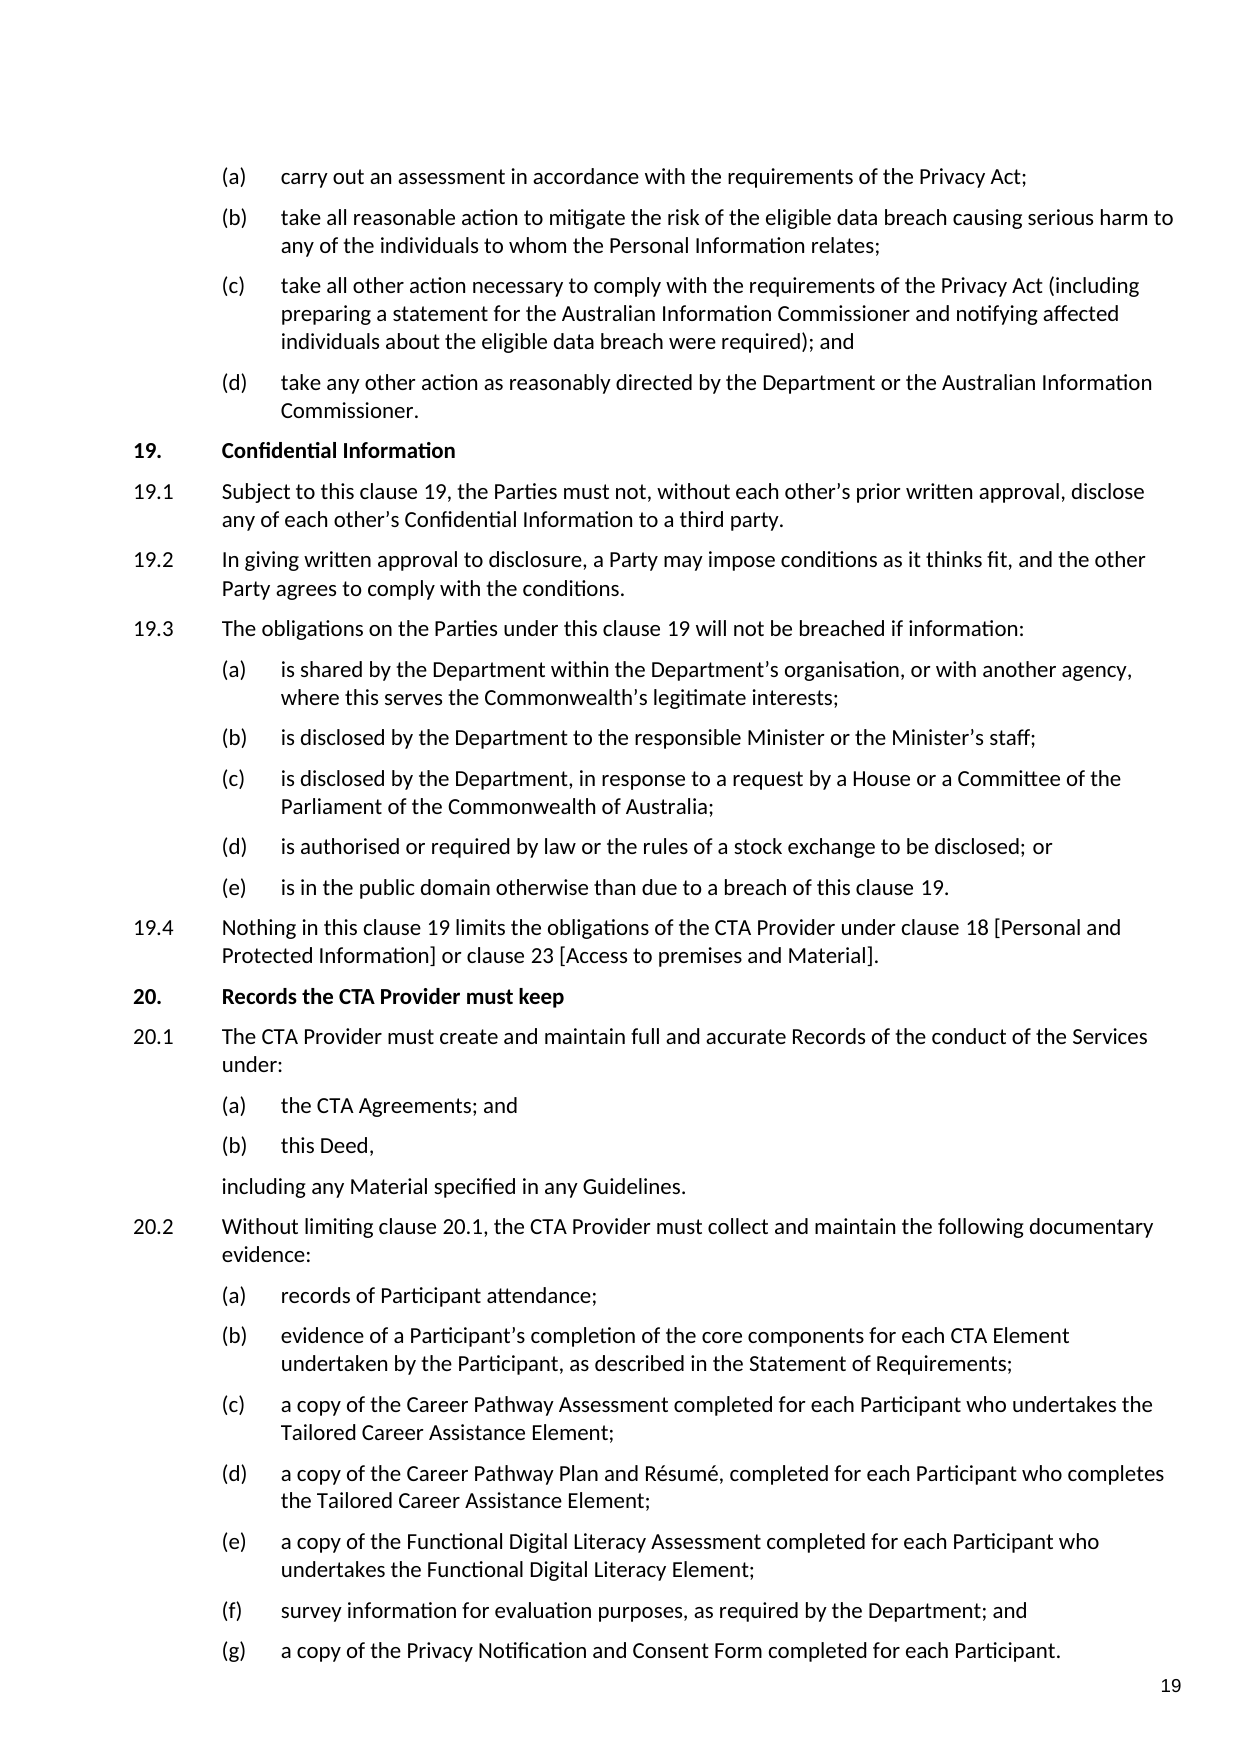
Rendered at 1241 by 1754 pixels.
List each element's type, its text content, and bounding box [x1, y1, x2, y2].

subtitle is disclosed by the Department to the responsible Minister or the Minister’s staff; [221, 723, 1181, 751]
subtitle a copy of the Career Pathway Assessment completed for each Participant who undertakes the Tailored Career Assistance Element; [221, 1390, 1181, 1446]
subtitle is in the public domain otherwise than due to a breach of this clause 19. [221, 873, 1181, 901]
subtitle survey information for evaluation purposes, as required by the Department; and [221, 1596, 1181, 1624]
subtitle take all reasonable action to mitigate the risk of the eligible data breach causing serious harm to any of the individuals to whom the Personal Information relates; [221, 203, 1181, 259]
subtitle The obligations on the Parties under this clause 19 will not be breached if information: [133, 614, 1181, 642]
subtitle a copy of the Functional Digital Literacy Assessment completed for each Participant who undertakes the Functional Digital Literacy Element; [221, 1527, 1181, 1583]
subtitle take any other action as reasonably directed by the Department or the Australian Information Commissioner. [221, 368, 1181, 424]
text including any Material specified in any Guidelines. [221, 1172, 1181, 1200]
subtitle Nothing in this clause 19 limits the obligations of the CTA Provider under clause 18 [Personal and Protected Information] or clause 23 [Access to premises and Material]. [133, 913, 1181, 969]
subtitle take all other action necessary to comply with the requirements of the Privacy Act (including preparing a statement for the Australian Information Commissioner and notifying affected individuals about the eligible data breach were required); and [221, 271, 1181, 356]
subtitle evidence of a Participant’s completion of the core components for each CTA Element undertaken by the Participant, as described in the Statement of Requirements; [221, 1322, 1181, 1378]
subtitle a copy of the Privacy Notification and Consent Form completed for each Participant. [221, 1636, 1181, 1664]
subtitle this Deed, [221, 1131, 1181, 1159]
subtitle Subject to this clause 19, the Parties must not, without each other’s prior written approval, disclose any of each other’s Confidential Information to a third party. [133, 477, 1181, 533]
subtitle is disclosed by the Department, in response to a request by a House or a Committee of the Parliament of the Commonwealth of Australia; [221, 764, 1181, 820]
subtitle In giving written approval to disclosure, a Party may impose conditions as it thinks fit, and the other Party agrees to comply with the conditions. [133, 546, 1181, 602]
subtitle Confidential Information [133, 437, 1181, 464]
subtitle the CTA Agreements; and [221, 1091, 1181, 1119]
subtitle carry out an assessment in accordance with the requirements of the Privacy Act; [221, 162, 1181, 190]
subtitle a copy of the Career Pathway Plan and Résumé, completed for each Participant who completes the Tailored Career Assistance Element; [221, 1459, 1181, 1515]
subtitle is shared by the Department within the Department’s organisation, or with another agency, where this serves the Commonwealth’s legitimate interests; [221, 655, 1181, 711]
subtitle records of Participant attendance; [221, 1281, 1181, 1309]
subtitle is authorised or required by law or the rules of a stock exchange to be disclosed; or [221, 832, 1181, 860]
subtitle The CTA Provider must create and maintain full and accurate Records of the conduct of the Services under: [133, 1022, 1181, 1078]
subtitle Records the CTA Provider must keep [133, 982, 1181, 1010]
subtitle Without limiting clause 20.1, the CTA Provider must collect and maintain the following documentary evidence: [133, 1212, 1181, 1268]
